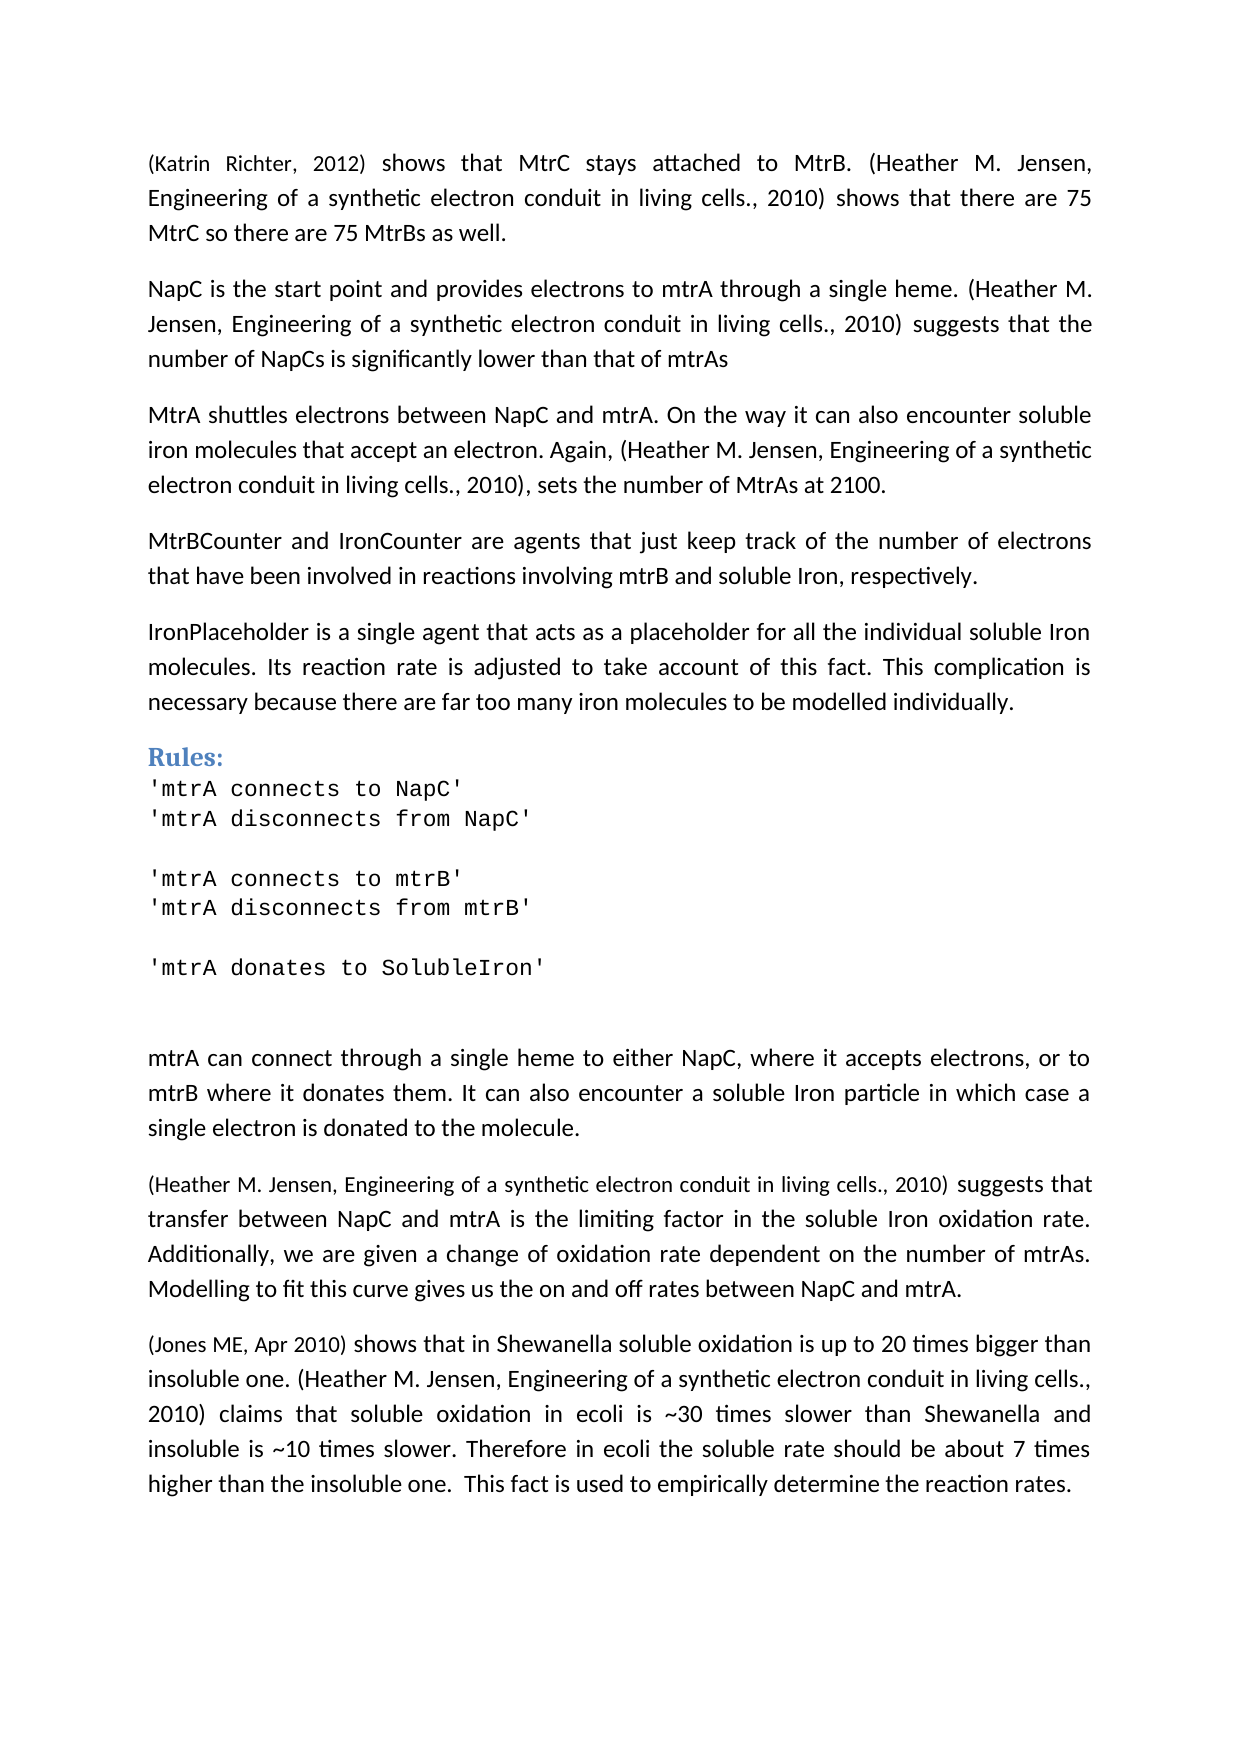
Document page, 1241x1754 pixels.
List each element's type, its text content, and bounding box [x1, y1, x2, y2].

text MtrA shuttles electrons between NapC and mtrA. On the way it can also encounter soluble iron molecules that accept an electron. Again, , sets the number of MtrAs at 2100. [148, 399, 1093, 500]
text mtrA can connect through a single heme to either NapC, where it accepts electrons, or to mtrB where it donates them. It can also encounter a soluble Iron particle in which case a single electron is donated to the molecule. [148, 1042, 1093, 1142]
text MtrBCounter and IronCounter are agents that just keep track of the number of electrons that have been involved in reactions involving mtrB and soluble Iron, respectively. [148, 525, 1093, 591]
text 'mtrA connects to mtrB' [148, 867, 1093, 893]
text 'mtrA donates to SolubleIron' [148, 956, 1093, 982]
text shows that in Shewanella soluble oxidation is up to 20 times bigger than insoluble one. claims that soluble oxidation in ecoli is ~30 times slower than Shewanella and insoluble is ~10 times slower. Therefore in ecoli the soluble rate should be about 7 times higher than the insoluble one. This fact is used to empirically determine the reaction rates. [148, 1328, 1093, 1499]
text 'mtrA connects to NapC' [148, 777, 1093, 803]
text shows that MtrC stays attached to MtrB. shows that there are 75 MtrC so there are 75 MtrBs as well. [148, 148, 1093, 248]
text 'mtrA disconnects from mtrB' [148, 897, 1093, 923]
text NapC is the start point and provides electrons to mtrA through a single heme. suggests that the number of NapCs is significantly lower than that of mtrAs [148, 273, 1093, 374]
subtitle Rules: [148, 742, 1093, 773]
text 'mtrA disconnects from NapC' [148, 807, 1093, 833]
text suggests that transfer between NapC and mtrA is the limiting factor in the soluble Iron oxidation rate. Additionally, we are given a change of oxidation rate dependent on the number of mtrAs. Modelling to fit this curve gives us the on and off rates between NapC and mtrA. [148, 1168, 1093, 1303]
text IronPlaceholder is a single agent that acts as a placeholder for all the individual soluble Iron molecules. Its reaction rate is adjusted to take account of this fact. This complication is necessary because there are far too many iron molecules to be modelled individually. [148, 616, 1093, 716]
